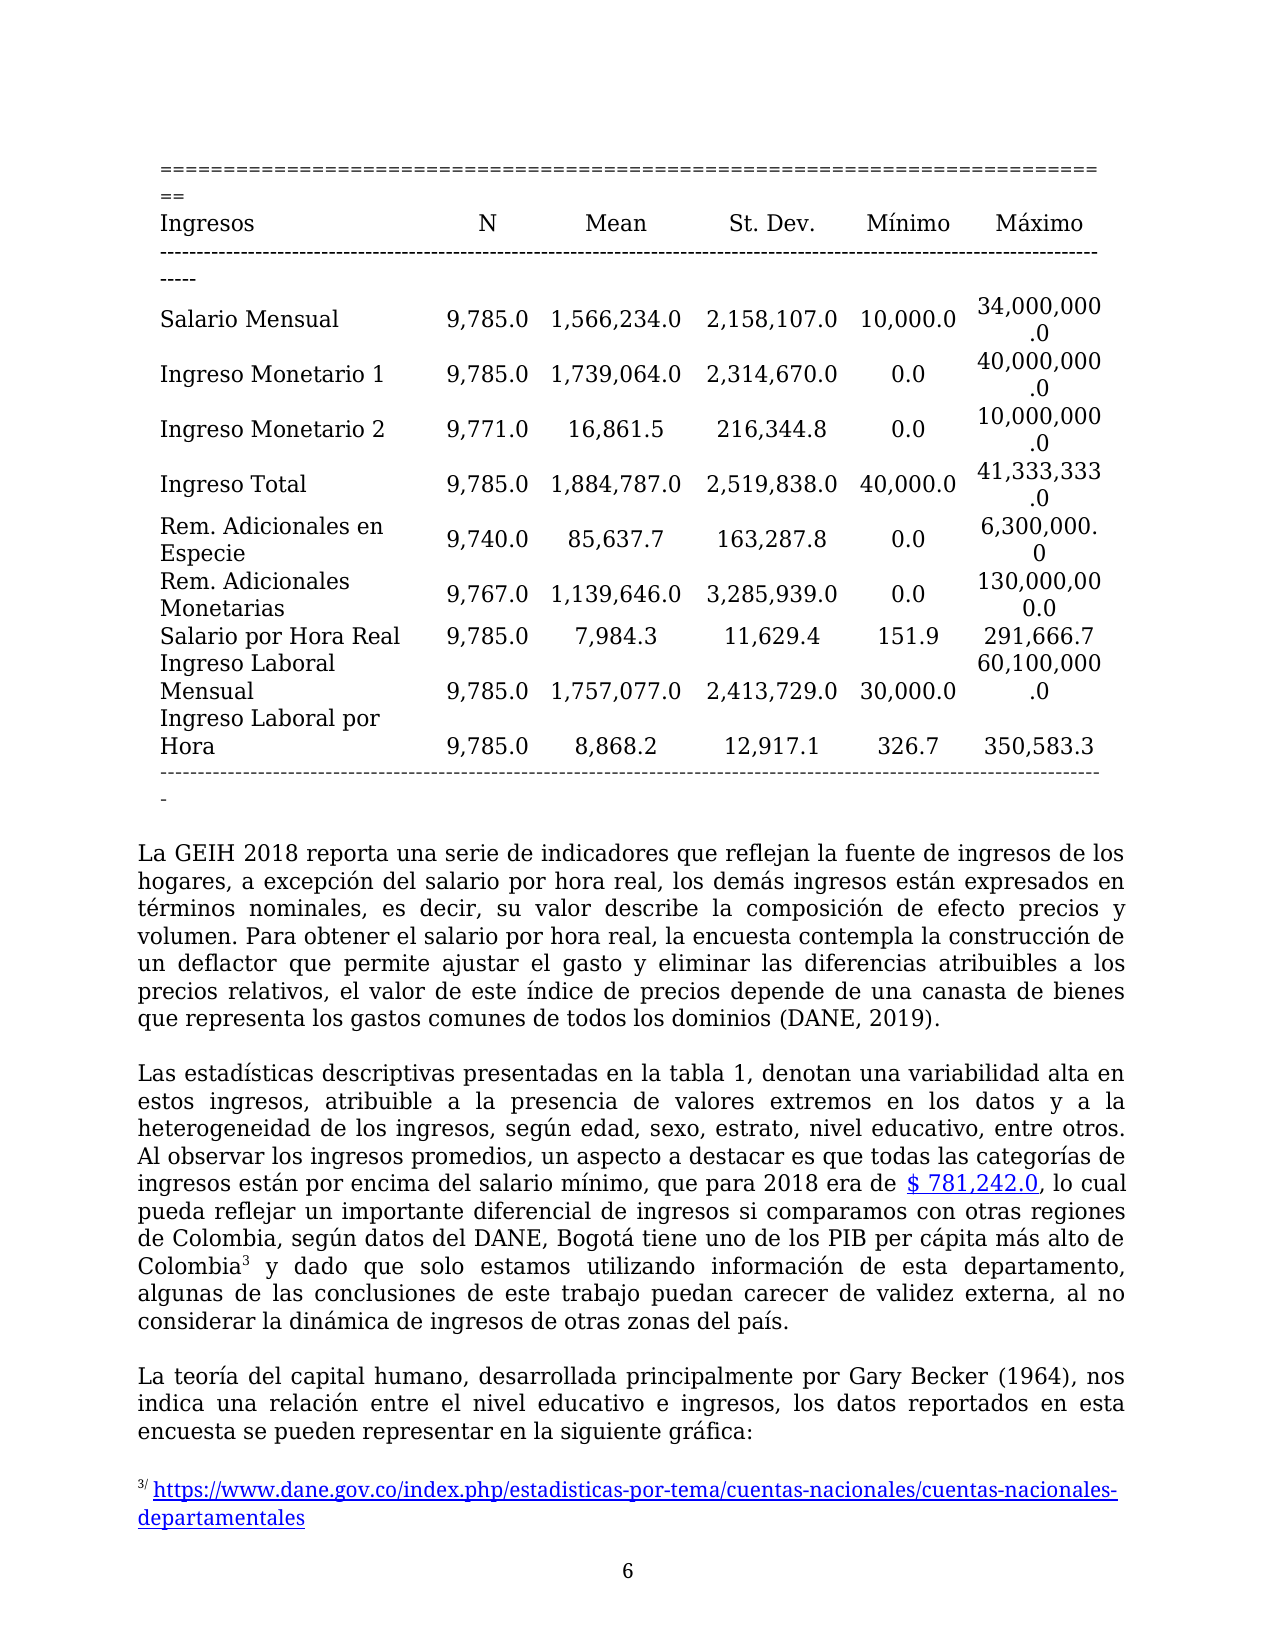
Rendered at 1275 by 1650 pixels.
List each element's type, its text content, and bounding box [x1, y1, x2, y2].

table_cell 10,000,000.0 [966, 401, 1112, 456]
table_cell 0.0 [850, 401, 966, 456]
table_cell Salario por Hora Real [152, 621, 437, 649]
table_cell ------------------------------------------------------------------------------------------------------------------------------------- [152, 236, 1112, 291]
table_cell 1,884,787.0 [538, 456, 694, 511]
table_cell 3,285,939.0 [694, 566, 850, 621]
table_cell 16,861.5 [538, 401, 694, 456]
table_cell 9,771.0 [437, 401, 538, 456]
table_cell N [437, 209, 538, 236]
table_cell 11,629.4 [694, 621, 850, 649]
table_cell 291,666.7 [966, 621, 1112, 649]
table_cell Ingreso Laboral Mensual [152, 649, 437, 704]
table_cell 350,583.3 [966, 704, 1112, 759]
table_cell 326.7 [850, 704, 966, 759]
table_cell Ingresos [152, 209, 437, 236]
table_cell 2,413,729.0 [694, 649, 850, 704]
table_cell 0.0 [850, 566, 966, 621]
table_cell Ingreso Monetario 1 [152, 346, 437, 401]
table_cell 12,917.1 [694, 704, 850, 759]
table_cell 9,767.0 [437, 566, 538, 621]
table_cell ------------------------------------------------------------------------------------------------------------------------------ [152, 759, 1112, 812]
table_cell Mínimo [850, 209, 966, 236]
table_cell 1,566,234.0 [538, 291, 694, 346]
table_cell Mean [538, 209, 694, 236]
table_cell 40,000,000.0 [966, 346, 1112, 401]
table_cell Ingreso Laboral por Hora [152, 704, 437, 759]
table_cell Rem. Adicionales Monetarias [152, 566, 437, 621]
table_header ============================================================================ [152, 156, 1112, 209]
table_cell 34,000,000.0 [966, 291, 1112, 346]
table_cell 85,637.7 [538, 511, 694, 566]
table_cell 0.0 [850, 511, 966, 566]
table_cell 30,000.0 [850, 649, 966, 704]
table_cell Salario Mensual [152, 291, 437, 346]
table_cell 1,739,064.0 [538, 346, 694, 401]
table_cell 7,984.3 [538, 621, 694, 649]
table_cell 163,287.8 [694, 511, 850, 566]
table_cell 10,000.0 [850, 291, 966, 346]
text Las estadísticas descriptivas presentadas en la tabla 1, denotan una variabilidad alta en estos ingresos, atribuible a la presencia de valores extremos en los datos y a la heterogeneidad de los ingresos, según edad, sexo, estrato, nivel educativo, entre otros. Al observar los ingresos promedios, un aspecto a destacar es que todas las categorías de ingresos están por encima del salario mínimo, que para 2018 era de $ 781,242.0, lo cual pueda reflejar un importante diferencial de ingresos si comparamos con otras regiones de Colombia, según datos del DANE, Bogotá tiene uno de los PIB per cápita más alto de Colombia y dado que solo estamos utilizando información de esta departamento, algunas de las conclusiones de este trabajo puedan carecer de validez externa, al no considerar la dinámica de ingresos de otras zonas del país. [137, 1059, 1127, 1334]
table_cell 40,000.0 [850, 456, 966, 511]
table_cell Ingreso Total [152, 456, 437, 511]
table_cell 1,757,077.0 [538, 649, 694, 704]
table_cell St. Dev. [694, 209, 850, 236]
table_cell 9,785.0 [437, 346, 538, 401]
table_cell 2,314,670.0 [694, 346, 850, 401]
table_cell 41,333,333.0 [966, 456, 1112, 511]
table_cell Máximo [966, 209, 1112, 236]
table_cell 6,300,000.0 [966, 511, 1112, 566]
table_cell 9,740.0 [437, 511, 538, 566]
table_cell 9,785.0 [437, 621, 538, 649]
table_cell Rem. Adicionales en Especie [152, 511, 437, 566]
table_cell 8,868.2 [538, 704, 694, 759]
table_cell 9,785.0 [437, 456, 538, 511]
table_cell 9,785.0 [437, 291, 538, 346]
table_cell 60,100,000.0 [966, 649, 1112, 704]
text La teoría del capital humano, desarrollada principalmente por Gary Becker (1964), nos indica una relación entre el nivel educativo e ingresos, los datos reportados en esta encuesta se pueden representar en la siguiente gráfica: [137, 1362, 1127, 1444]
table_cell 216,344.8 [694, 401, 850, 456]
table_cell 2,158,107.0 [694, 291, 850, 346]
table_cell 9,785.0 [437, 649, 538, 704]
table_cell Ingreso Monetario 2 [152, 401, 437, 456]
table_cell 9,785.0 [437, 704, 538, 759]
table_cell 0.0 [850, 346, 966, 401]
table_cell 130,000,000.0 [966, 566, 1112, 621]
table_cell 2,519,838.0 [694, 456, 850, 511]
table_cell 1,139,646.0 [538, 566, 694, 621]
table_cell 151.9 [850, 621, 966, 649]
text La GEIH 2018 reporta una serie de indicadores que reflejan la fuente de ingresos de los hogares, a excepción del salario por hora real, los demás ingresos están expresados en términos nominales, es decir, su valor describe la composición de efecto precios y volumen. Para obtener el salario por hora real, la encuesta contempla la construcción de un deflactor que permite ajustar el gasto y eliminar las diferencias atribuibles a los precios relativos, el valor de este índice de precios depende de una canasta de bienes que representa los gastos comunes de todos los dominios (DANE, 2019). [137, 839, 1127, 1032]
